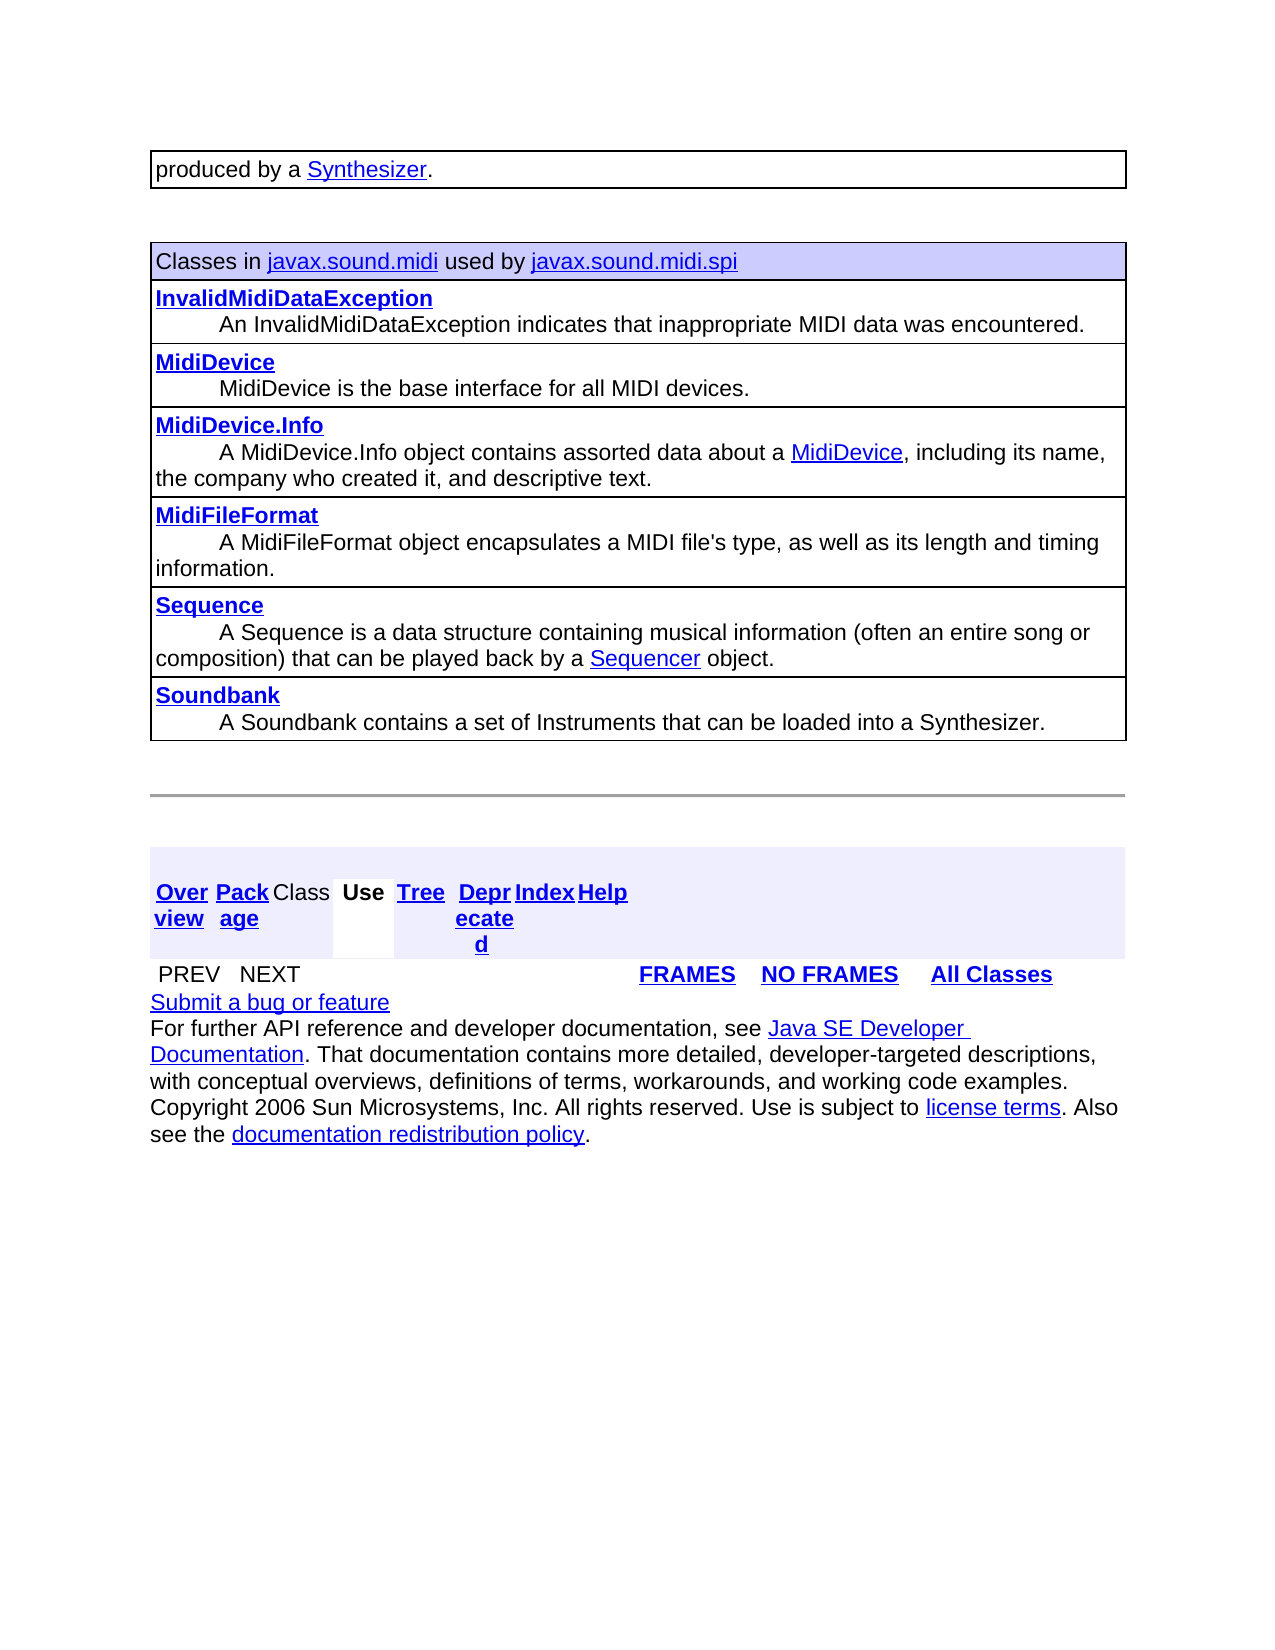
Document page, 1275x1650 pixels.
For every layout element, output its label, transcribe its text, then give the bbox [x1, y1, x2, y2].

table_cell MidiFileFormat A MidiFileFormat object encapsulates a MIDI file's type, as well as its length and timing information. [152, 498, 1125, 586]
table_cell MidiDevice.Info A MidiDevice.Info object contains assorted data about a MidiDevice, including its name, the company who created it, and descriptive text. [152, 408, 1125, 496]
table_header [150, 847, 1125, 959]
table_cell MidiDevice MidiDevice is the base interface for all MIDI devices. [152, 344, 1125, 406]
table_cell Soundbank A Soundbank contains a set of Instruments that can be loaded into a Synthesizer. [152, 678, 1125, 740]
text Copyright 2006 Sun Microsystems, Inc. All rights reserved. Use is subject to license terms. Also see the documentation redistribution policy. [150, 1094, 1125, 1147]
text Submit a bug or feature [150, 989, 1125, 1015]
table_header Classes in javax.sound.midi used by javax.sound.midi.spi [152, 243, 1125, 279]
table_cell FRAMES NO FRAMES All Classes [638, 959, 1125, 989]
text For further API reference and developer documentation, see Java SE Developer Documentation. That documentation contains more detailed, developer-targeted descriptions, with conceptual overviews, definitions of terms, workarounds, and working code examples. [150, 1015, 1125, 1094]
table_cell InvalidMidiDataException An InvalidMidiDataException indicates that inappropriate MIDI data was encountered. [152, 281, 1125, 342]
table_cell PREV NEXT [150, 959, 637, 989]
table_cell Sequence A Sequence is a data structure containing musical information (often an entire song or composition) that can be played back by a Sequencer object. [152, 588, 1125, 676]
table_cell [152, 152, 1125, 187]
